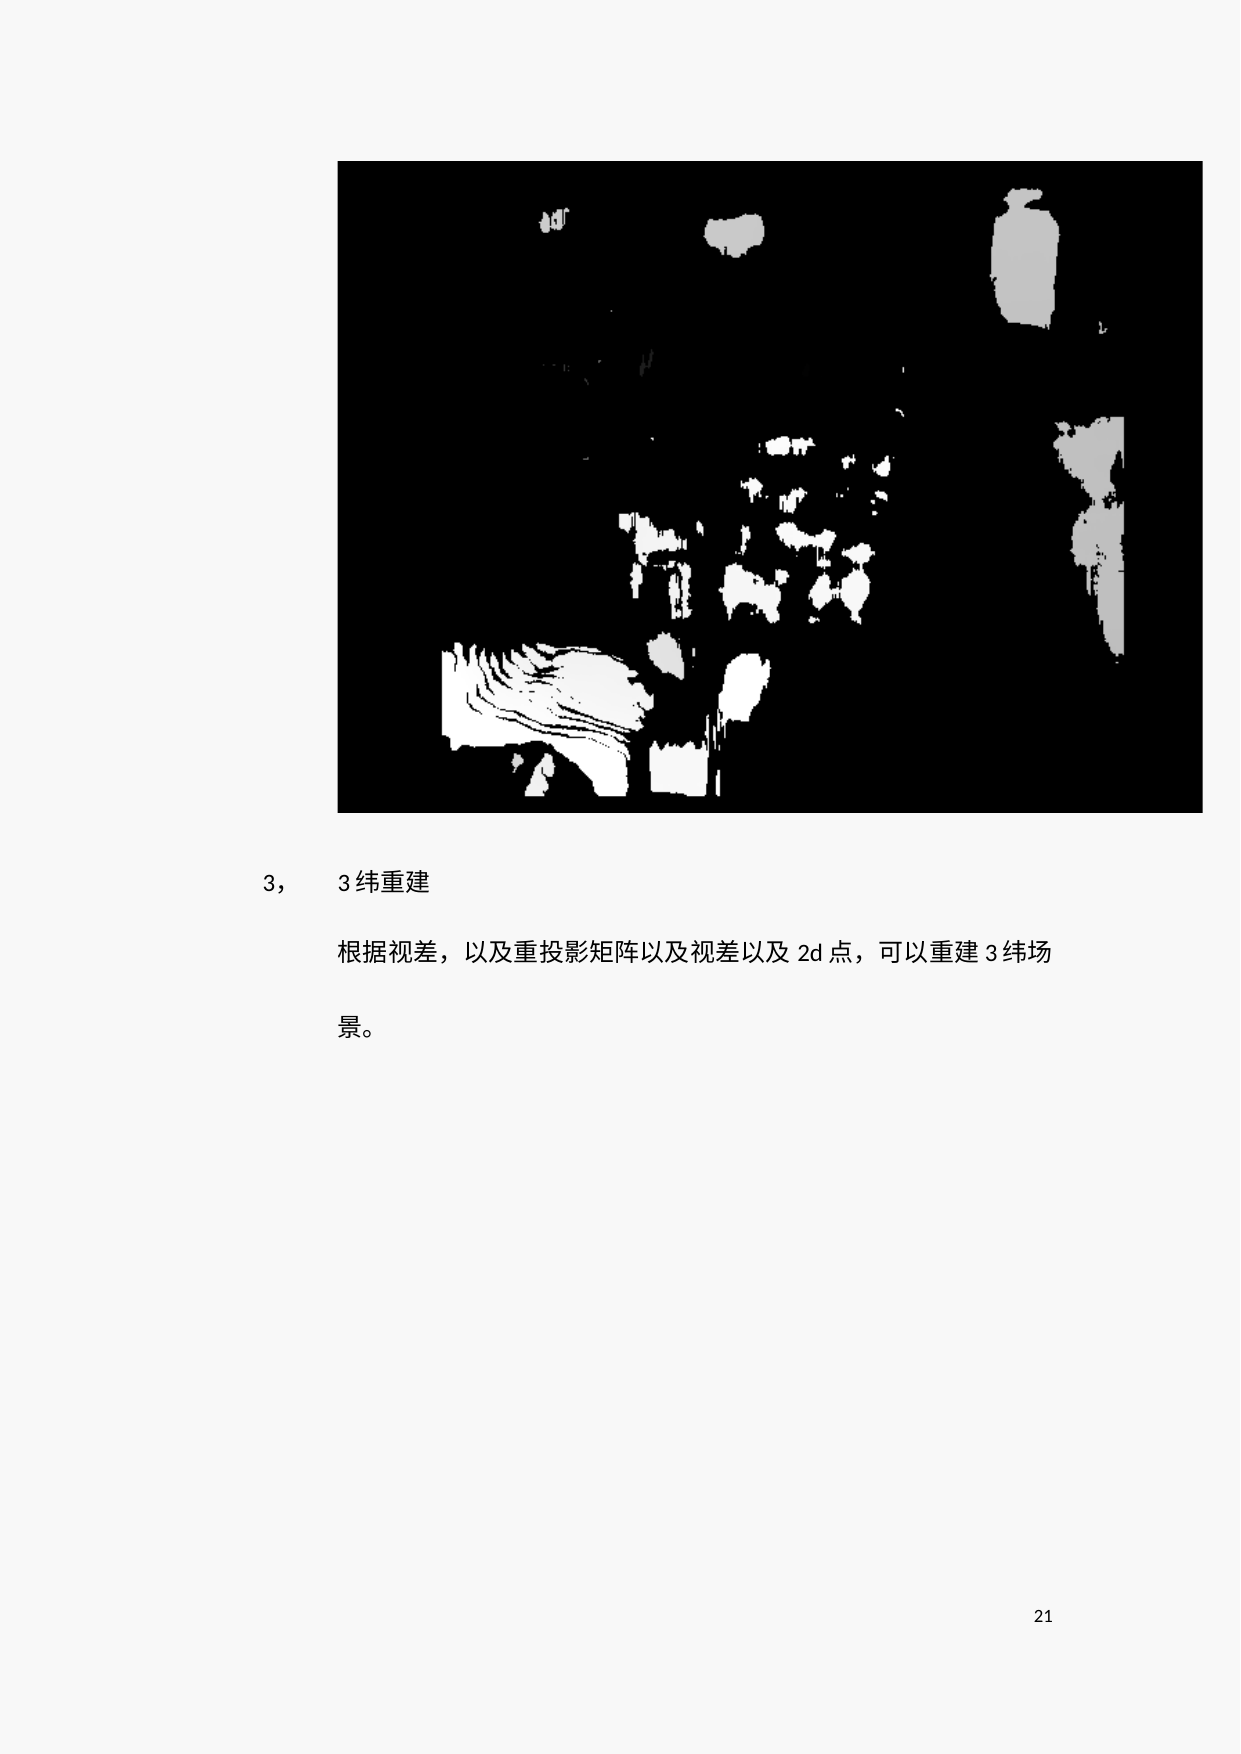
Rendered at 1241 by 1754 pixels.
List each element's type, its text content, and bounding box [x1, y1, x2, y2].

list 根据视差，以及重投影矩阵以及视差以及2d点，可以重建3纬场景。 [337, 918, 1053, 1058]
picture [337, 161, 1203, 813]
list 3纬重建 [262, 848, 1053, 913]
